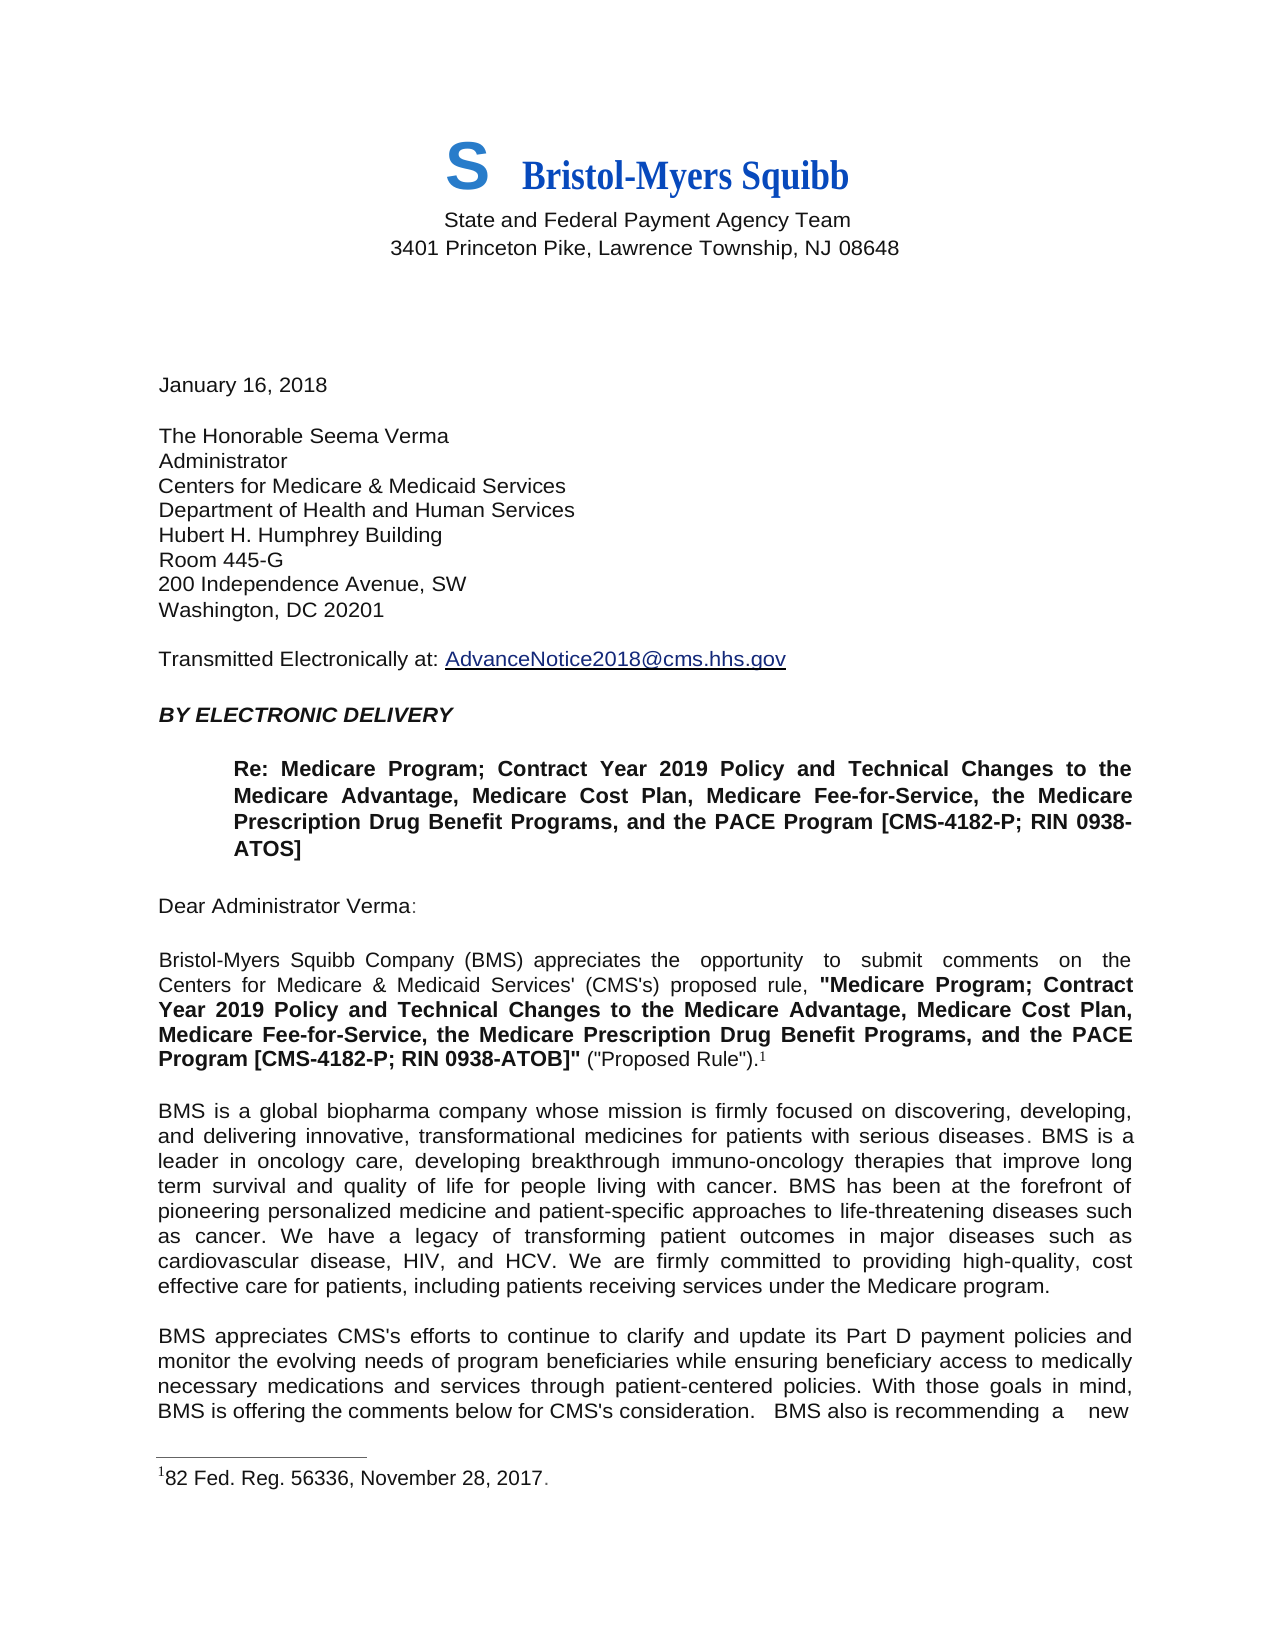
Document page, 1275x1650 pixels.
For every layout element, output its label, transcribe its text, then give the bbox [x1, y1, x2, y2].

text State and Federal Payment Agency Team 3401 Princeton Pike, Lawrence Township, NJ 08648 [390, 208, 901, 259]
text BY ELECTRONIC DELIVERY [159, 702, 1146, 726]
text Centers for Medicare & Medicaid Services Department of Health and Human Services Hubert H. Humphrey Building [158, 474, 639, 547]
text January 16, 2018 [158, 372, 1146, 396]
text Dear Administrator Verma: [158, 893, 1146, 917]
text 200 Independence Avenue, SW Washington, DC 20201 [158, 572, 469, 621]
text S Bristol-Myers Squibb [445, 126, 1146, 203]
text The Honorable Seema Verma Administrator [158, 424, 469, 472]
subtitle Re: Medicare Program; Contract Year 2019 Policy and Technical Changes to the Medicare Advantage, Medicare Cost Plan, Medicare Fee-for-Service, the Medicare Prescription Drug Benefit Programs, and the PACE Program [CMS-4182-P; RIN 0938- ATOS] [233, 756, 1133, 861]
text BMS is a global biopharma company whose mission is firmly focused on discovering, developing, and delivering innovative, transformational medicines for patients with serious diseases. BMS is a leader in oncology care, developing breakthrough immuno-oncology therapies that improve long­ term survival and quality of life for people living with cancer. BMS has been at the forefront of pioneering personalized medicine and patient-specific approaches to life-threatening diseases such as cancer. We have a legacy of transforming patient outcomes in major diseases such as cardiovascular disease, HIV, and HCV. We are firmly committed to providing high-quality, cost­ effective care for patients, including patients receiving services under the Medicare program. [158, 1098, 1134, 1298]
text Room 445-G [158, 547, 1146, 571]
text BMS appreciates CMS's efforts to continue to clarify and update its Part D payment policies and monitor the evolving needs of program beneficiaries while ensuring beneficiary access to medically necessary medications and services through patient-centered policies. With those goals in mind, BMS is offering the comments below for CMS's consideration. BMS also is recommending a new [157, 1324, 1134, 1423]
text 182 Fed. Reg. 56336, November 28, 2017. [157, 1463, 1146, 1489]
text Transmitted Electronically at: AdvanceNotice2018@cms.hhs.gov [158, 647, 1146, 671]
text Bristol-Myers Squibb Company (BMS) appreciates the opportunity to submit comments on the Centers for Medicare & Medicaid Services' (CMS's) proposed rule, "Medicare Program; Contract Year 2019 Policy and Technical Changes to the Medicare Advantage, Medicare Cost Plan, Medicare Fee-for-Service, the Medicare Prescription Drug Benefit Programs, and the PACE Program [CMS-4182-P; RIN 0938-ATOB]" ("Proposed Rule").1 [158, 949, 1133, 1072]
